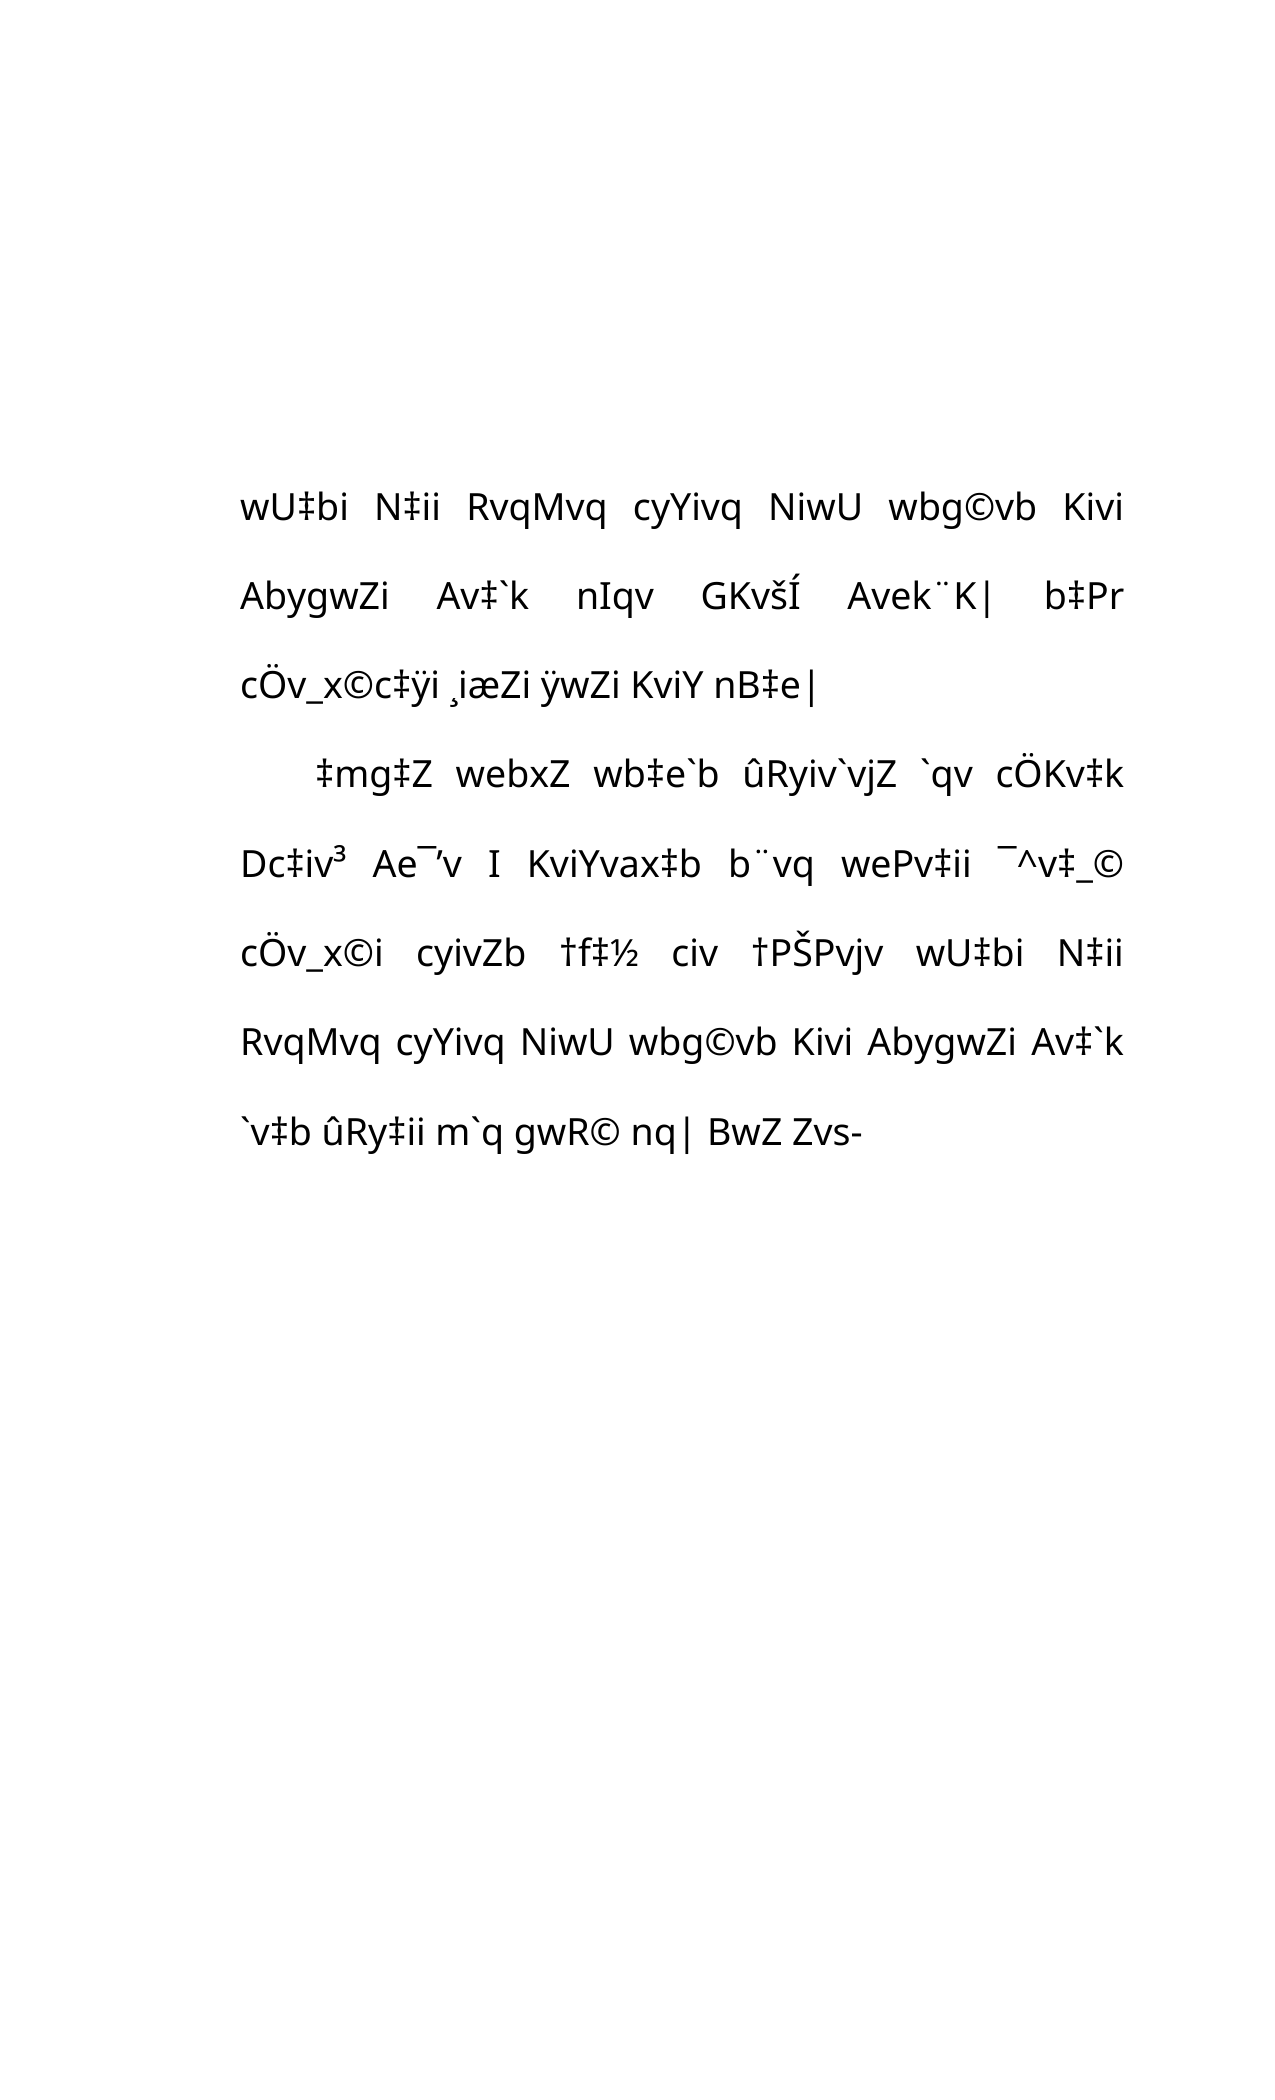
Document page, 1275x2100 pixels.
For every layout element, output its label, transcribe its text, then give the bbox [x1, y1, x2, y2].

text ‡mg‡Z webxZ wb‡e`b ûRyiv`vjZ `qv cÖKv‡k Dc‡iv³ Ae¯’v I KviYvax‡b b¨vq wePv‡ii ¯^v‡_© cÖv_x©i cyivZb †f‡½ civ †PŠPvjv wU‡bi N‡ii RvqMvq cyYivq NiwU wbg©vb Kivi AbygwZi Av‡`k `v‡b ûRy‡ii m`q gwR© nq| BwZ Zvs- [240, 748, 1125, 1156]
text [240, 480, 1125, 709]
